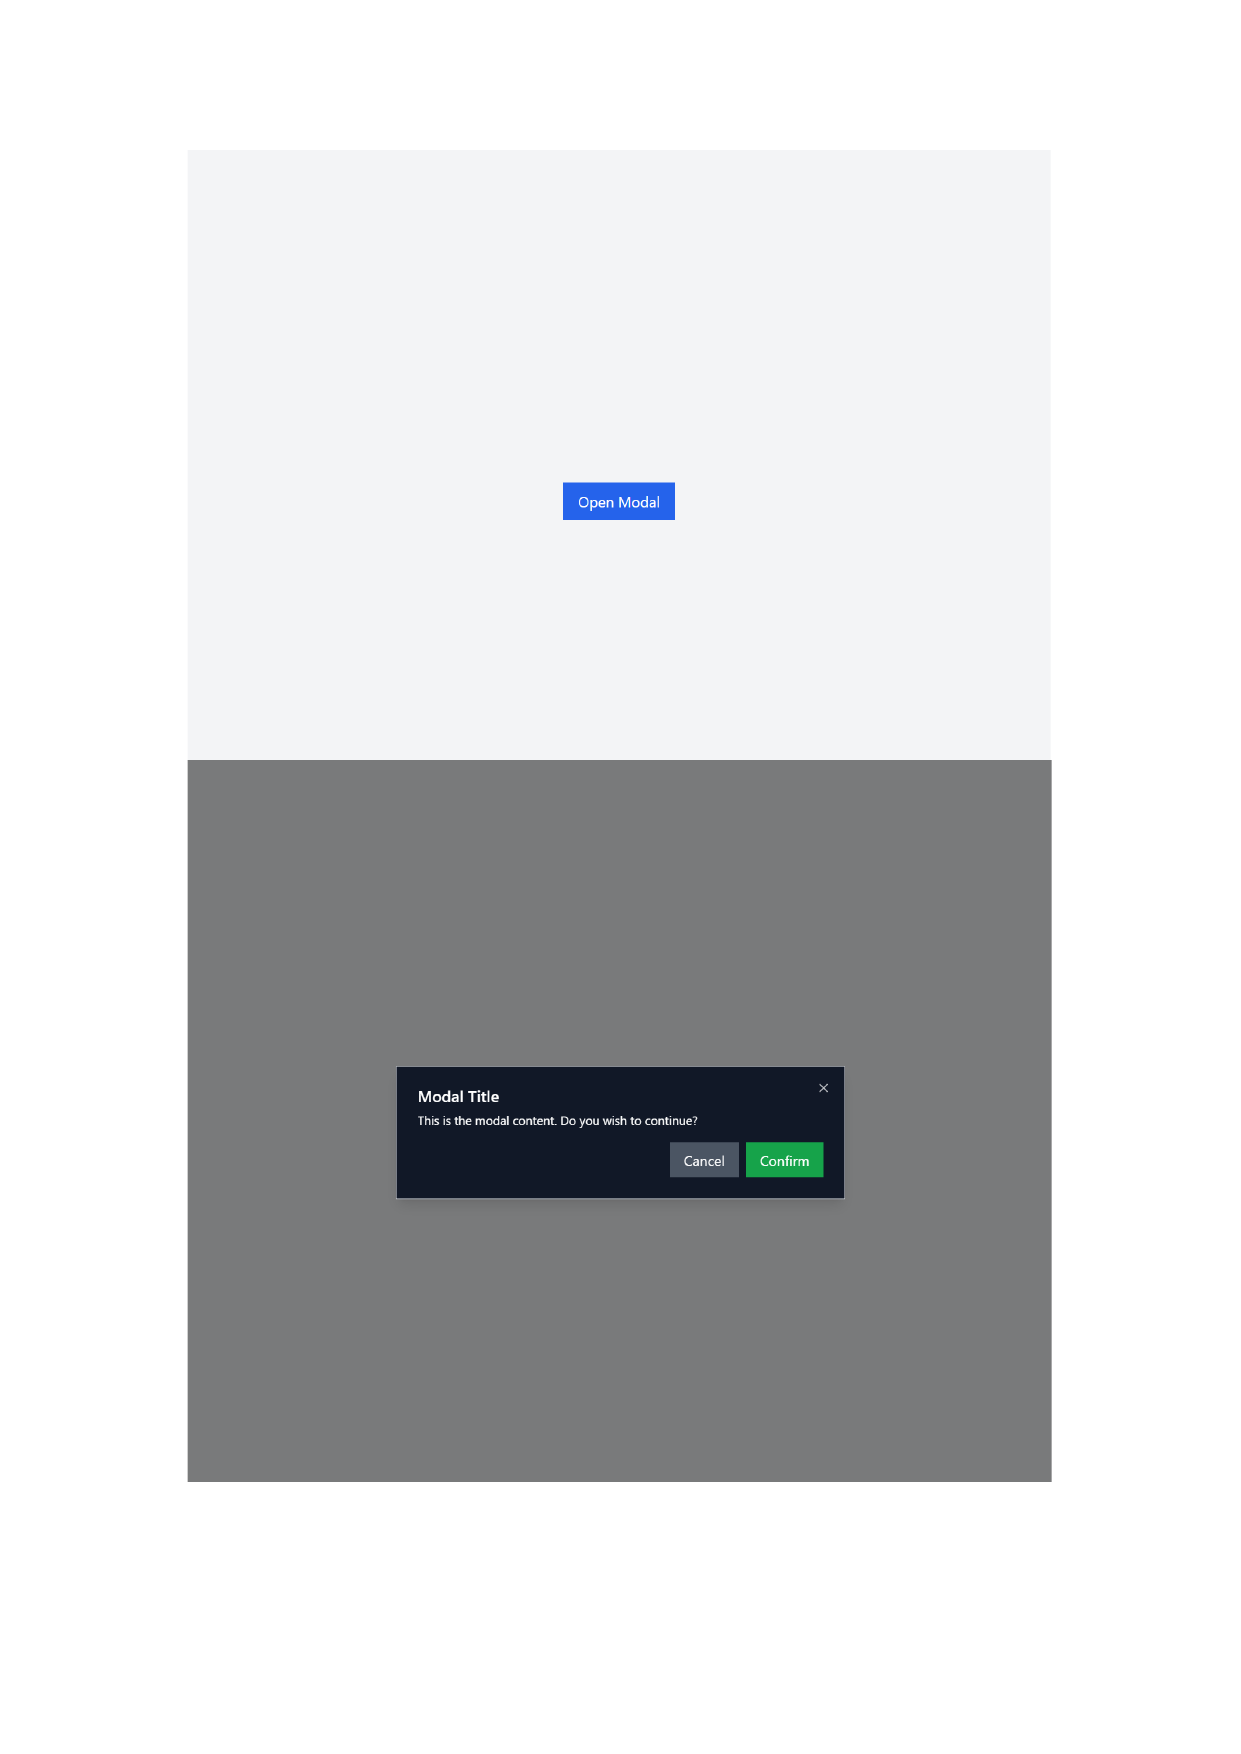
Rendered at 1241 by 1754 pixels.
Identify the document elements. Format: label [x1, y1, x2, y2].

picture [187, 150, 1052, 1482]
